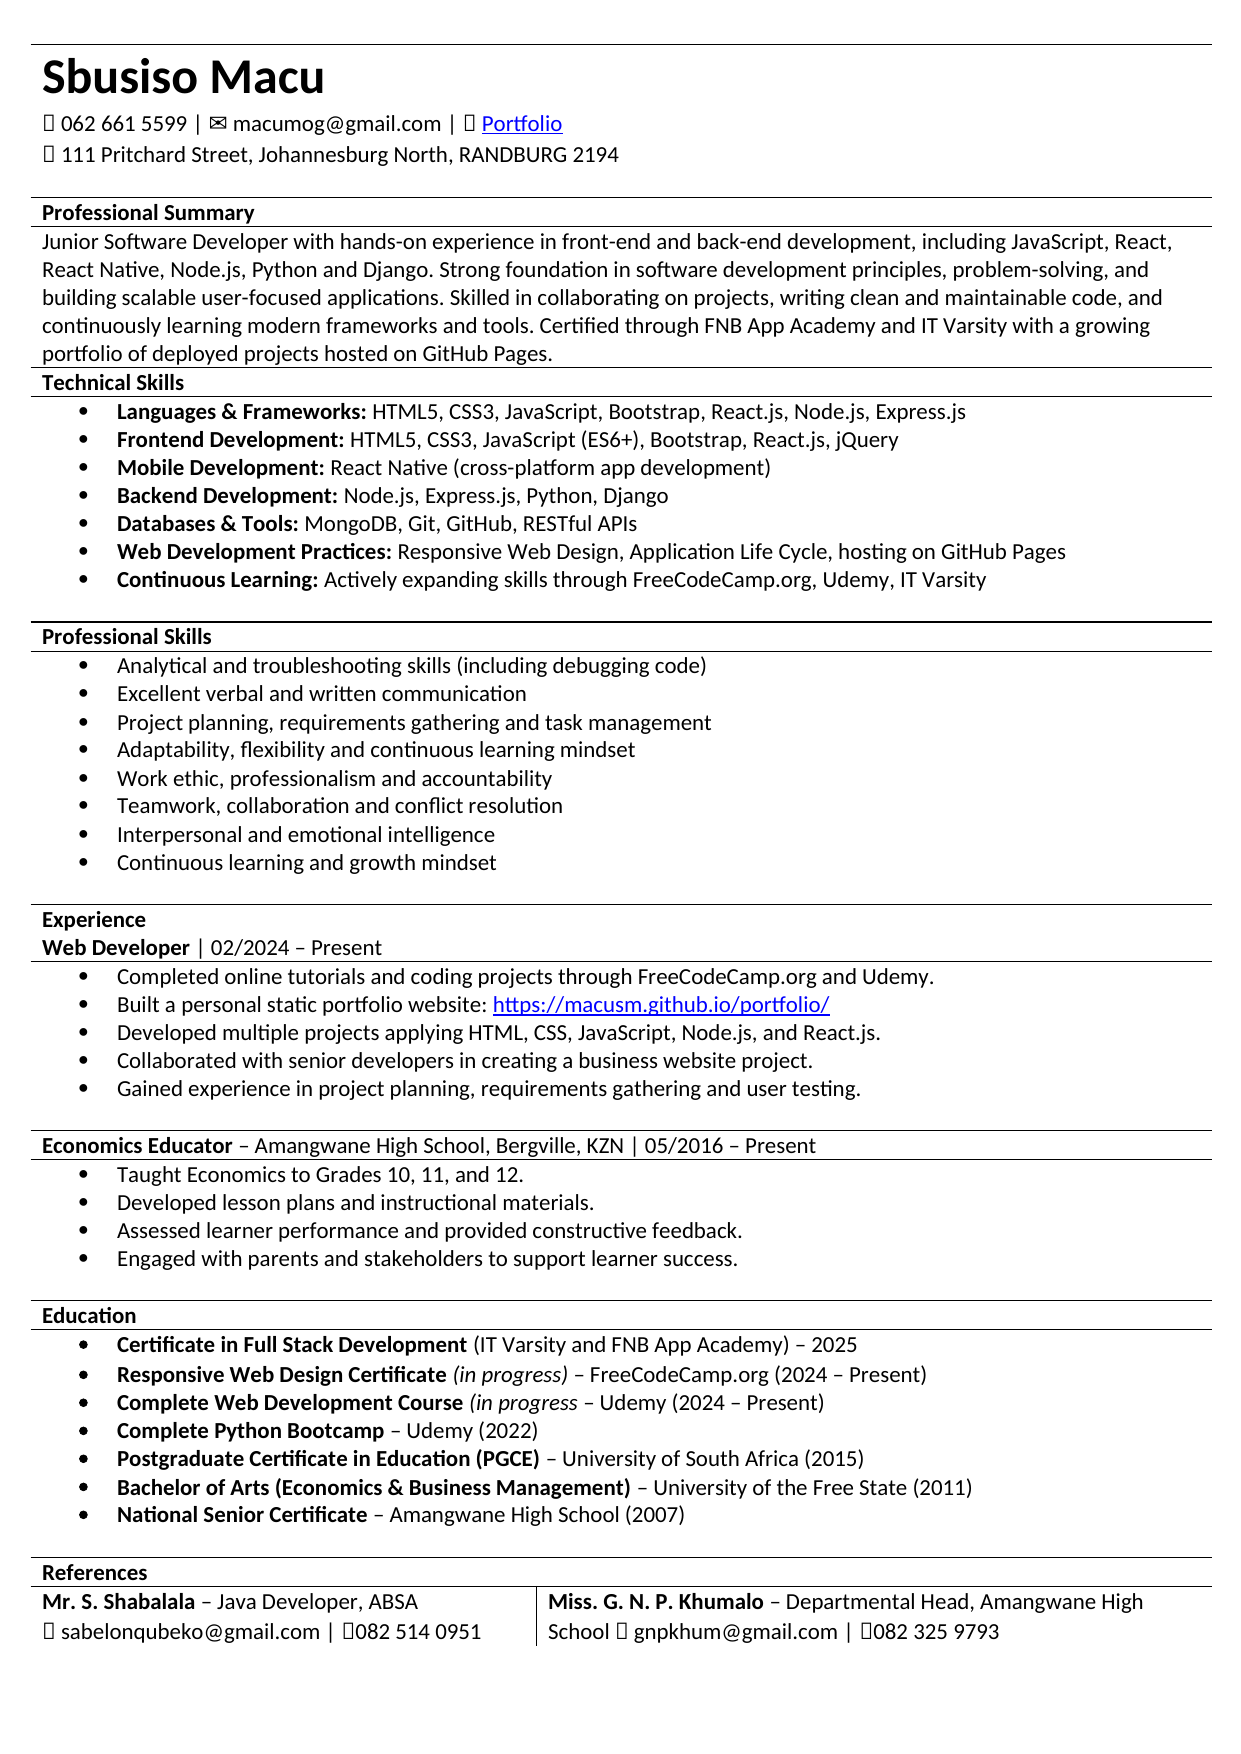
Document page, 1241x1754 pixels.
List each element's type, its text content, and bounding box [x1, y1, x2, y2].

table_cell Taught Economics to Grades 10, 11, and 12. Developed lesson plans and instructional materials. Assessed learner performance and provided constructive feedback. Engaged with parents and stakeholders to support learner success. [31, 1160, 1212, 1300]
table_cell Education [31, 1301, 1212, 1329]
table_cell Completed online tutorials and coding projects through FreeCodeCamp.org and Udemy. Built a personal static portfolio website: https://macusm.github.io/portfolio/ Developed multiple projects applying HTML, CSS, JavaScript, Node.js, and React.js. Collaborated with senior developers in creating a business website project. Gained experience in project planning, requirements gathering and user testing. [31, 962, 1212, 1130]
table_cell Mr. S. Shabalala – Java Developer, ABSA 📧 sabelonqubeko@gmail.com | 📱082 514 0951 [31, 1587, 536, 1646]
table_cell Economics Educator – Amangwane High School, Bergville, KZN | 05/2016 – Present [31, 1131, 1212, 1159]
table_cell Miss. G. N. P. Khumalo – Departmental Head, Amangwane High School 📧 gnpkhum@gmail.com | 📱082 325 9793 [537, 1587, 1212, 1646]
table_cell Certificate in Full Stack Development (IT Varsity and FNB App Academy) – 2025 Responsive Web Design Certificate (in progress) – FreeCodeCamp.org (2024 – Present) Complete Web Development Course (in progress – Udemy (2024 – Present) Complete Python Bootcamp – Udemy (2022) Postgraduate Certificate in Education (PGCE) – University of South Africa (2015) Bachelor of Arts (Economics & Business Management) – University of the Free State (2011) National Senior Certificate – Amangwane High School (2007) [31, 1330, 1212, 1557]
table_cell Professional Summary [31, 198, 1212, 226]
table_cell Professional Skills [31, 623, 1212, 651]
table_cell Analytical and troubleshooting skills (including debugging code) Excellent verbal and written communication Project planning, requirements gathering and task management Adaptability, flexibility and continuous learning mindset Work ethic, professionalism and accountability Teamwork, collaboration and conflict resolution Interpersonal and emotional intelligence Continuous learning and growth mindset [31, 652, 1212, 904]
table_cell Junior Software Developer with hands-on experience in front-end and back-end development, including JavaScript, React, React Native, Node.js, Python and Django. Strong foundation in software development principles, problem-solving, and building scalable user-focused applications. Skilled in collaborating on projects, writing clean and maintainable code, and continuously learning modern frameworks and tools. Certified through FNB App Academy and IT Varsity with a growing portfolio of deployed projects hosted on GitHub Pages. [31, 227, 1212, 367]
table_cell Experience Web Developer | 02/2024 – Present [31, 905, 1212, 961]
table_cell References [31, 1558, 1212, 1586]
table_cell Languages & Frameworks: HTML5, CSS3, JavaScript, Bootstrap, React.js, Node.js, Express.js Frontend Development: HTML5, CSS3, JavaScript (ES6+), Bootstrap, React.js, jQuery Mobile Development: React Native (cross-platform app development) Backend Development: Node.js, Express.js, Python, Django Databases & Tools: MongoDB, Git, GitHub, RESTful APIs Web Development Practices: Responsive Web Design, Application Life Cycle, hosting on GitHub Pages Continuous Learning: Actively expanding skills through FreeCodeCamp.org, Udemy, IT Varsity [31, 397, 1212, 621]
table_header Sbusiso Macu 📱 062 661 5599 | ✉️ macumog@gmail.com | 🌐 Portfolio 📍 111 Pritchard Street, Johannesburg North, RANDBURG 2194 [31, 45, 1212, 197]
table_cell Technical Skills [31, 368, 1212, 396]
